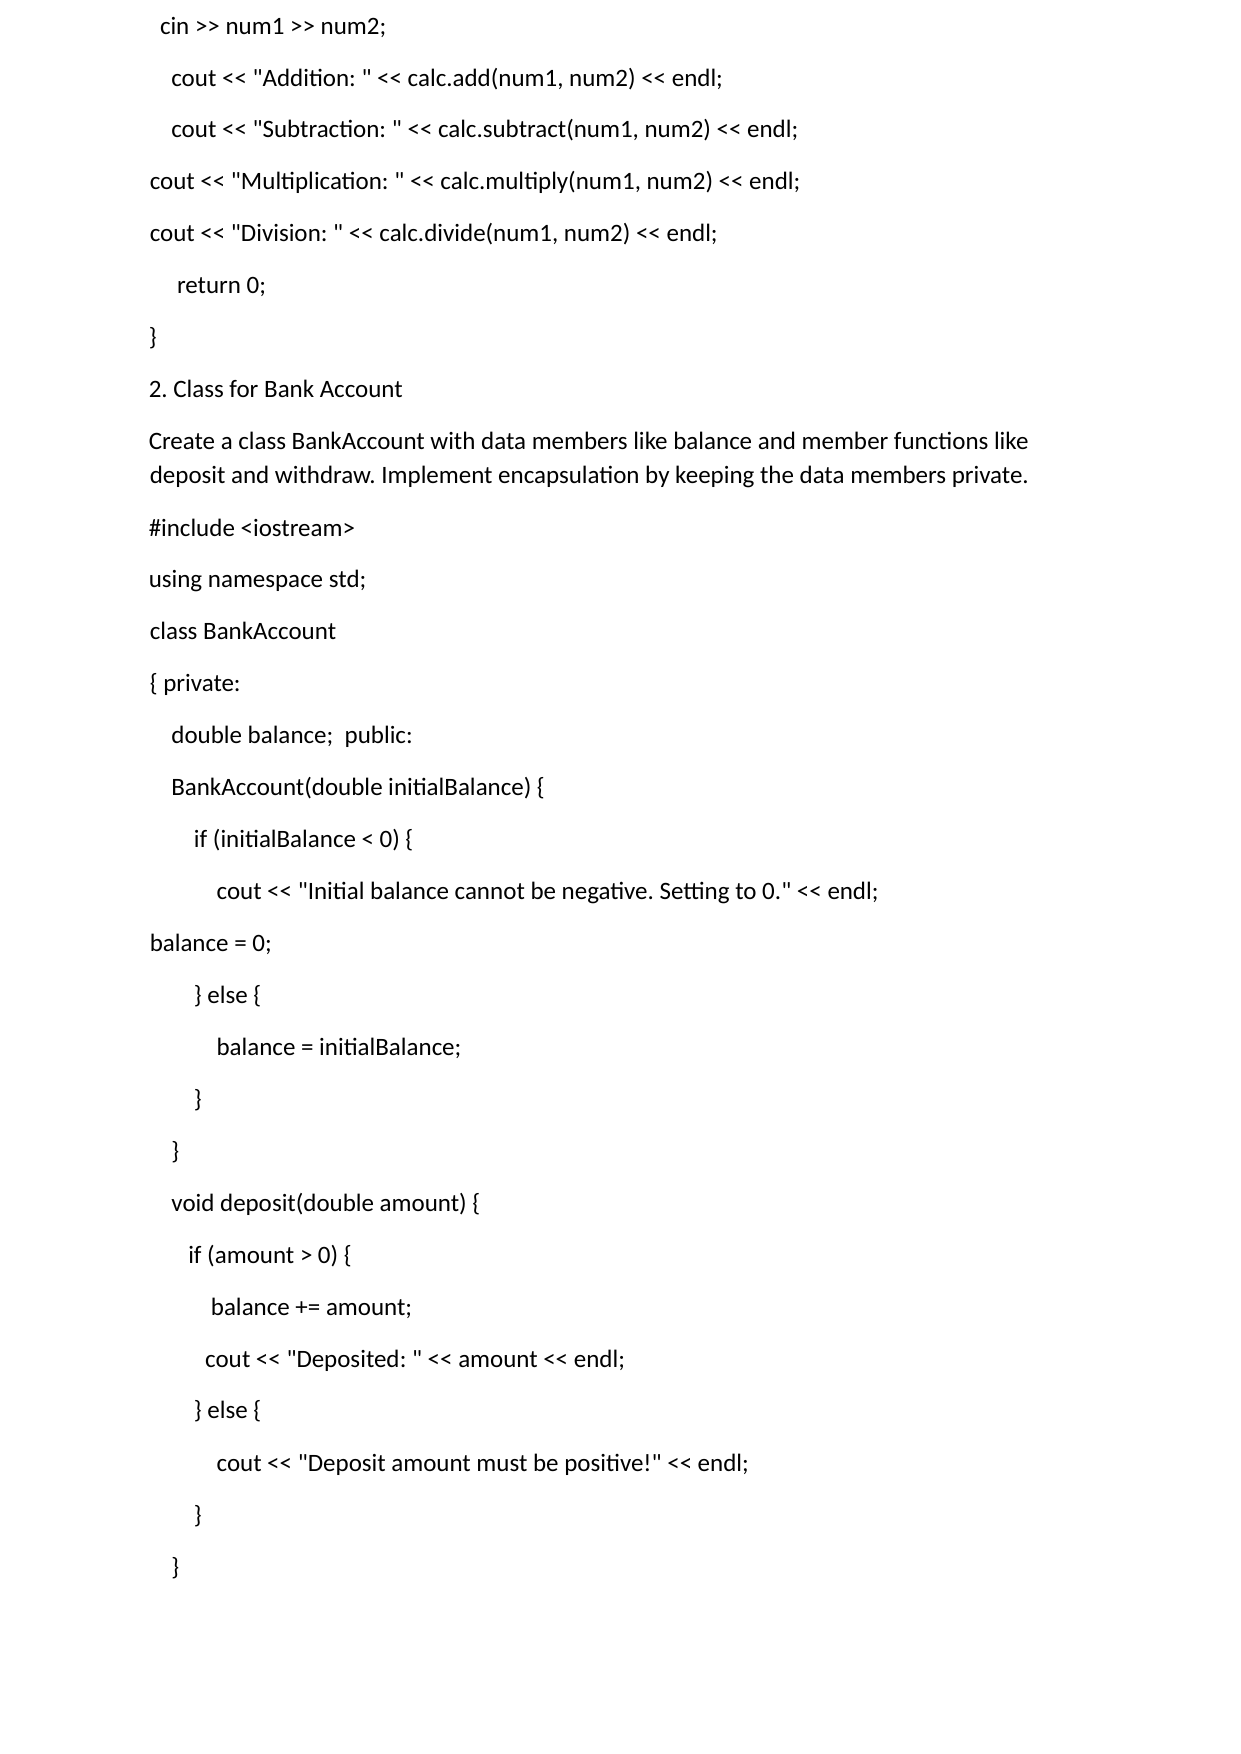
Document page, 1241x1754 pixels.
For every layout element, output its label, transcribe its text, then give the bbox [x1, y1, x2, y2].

text double balance; public: [148, 719, 414, 750]
text cout << "Deposited: " << amount << endl; [148, 1343, 638, 1373]
text #include <iostream> [148, 512, 416, 542]
text } [148, 1135, 1088, 1165]
text } else { [148, 979, 463, 1009]
text cout << "Addition: " << calc.add(num1, num2) << endl; [148, 62, 823, 92]
text cout << "Deposit amount must be positive!" << endl; [148, 1447, 1088, 1477]
text void deposit(double amount) { [148, 1187, 638, 1218]
text if (initialBalance < 0) { [148, 823, 880, 854]
text balance += amount; [148, 1291, 638, 1321]
text } else { [148, 1394, 1088, 1425]
text } [148, 321, 1088, 352]
text cout << "Subtraction: " << calc.subtract(num1, num2) << endl; cout << "Multiplication: " << calc.multiply(num1, num2) << endl; cout << "Division: " << calc.divide(num1, num2) << endl; [148, 113, 823, 248]
text } [148, 1551, 1088, 1582]
text using namespace std; class BankAccount { private: [148, 564, 416, 698]
text balance = initialBalance; [148, 1031, 463, 1061]
text return 0; [148, 269, 823, 300]
text Create a class BankAccount with data members like balance and member functions like deposit and withdraw. Implement encapsulation by keeping the data members private. [148, 425, 1088, 490]
text } [148, 1499, 1088, 1529]
text cout << "Initial balance cannot be negative. Setting to 0." << endl; balance = 0; [148, 875, 880, 958]
text } [148, 1083, 1088, 1113]
text 2. Class for Bank Account [148, 373, 1088, 404]
text if (amount > 0) { [148, 1239, 638, 1269]
text BankAccount(double initialBalance) { [148, 771, 1088, 802]
text cin >> num1 >> num2; [148, 10, 823, 40]
